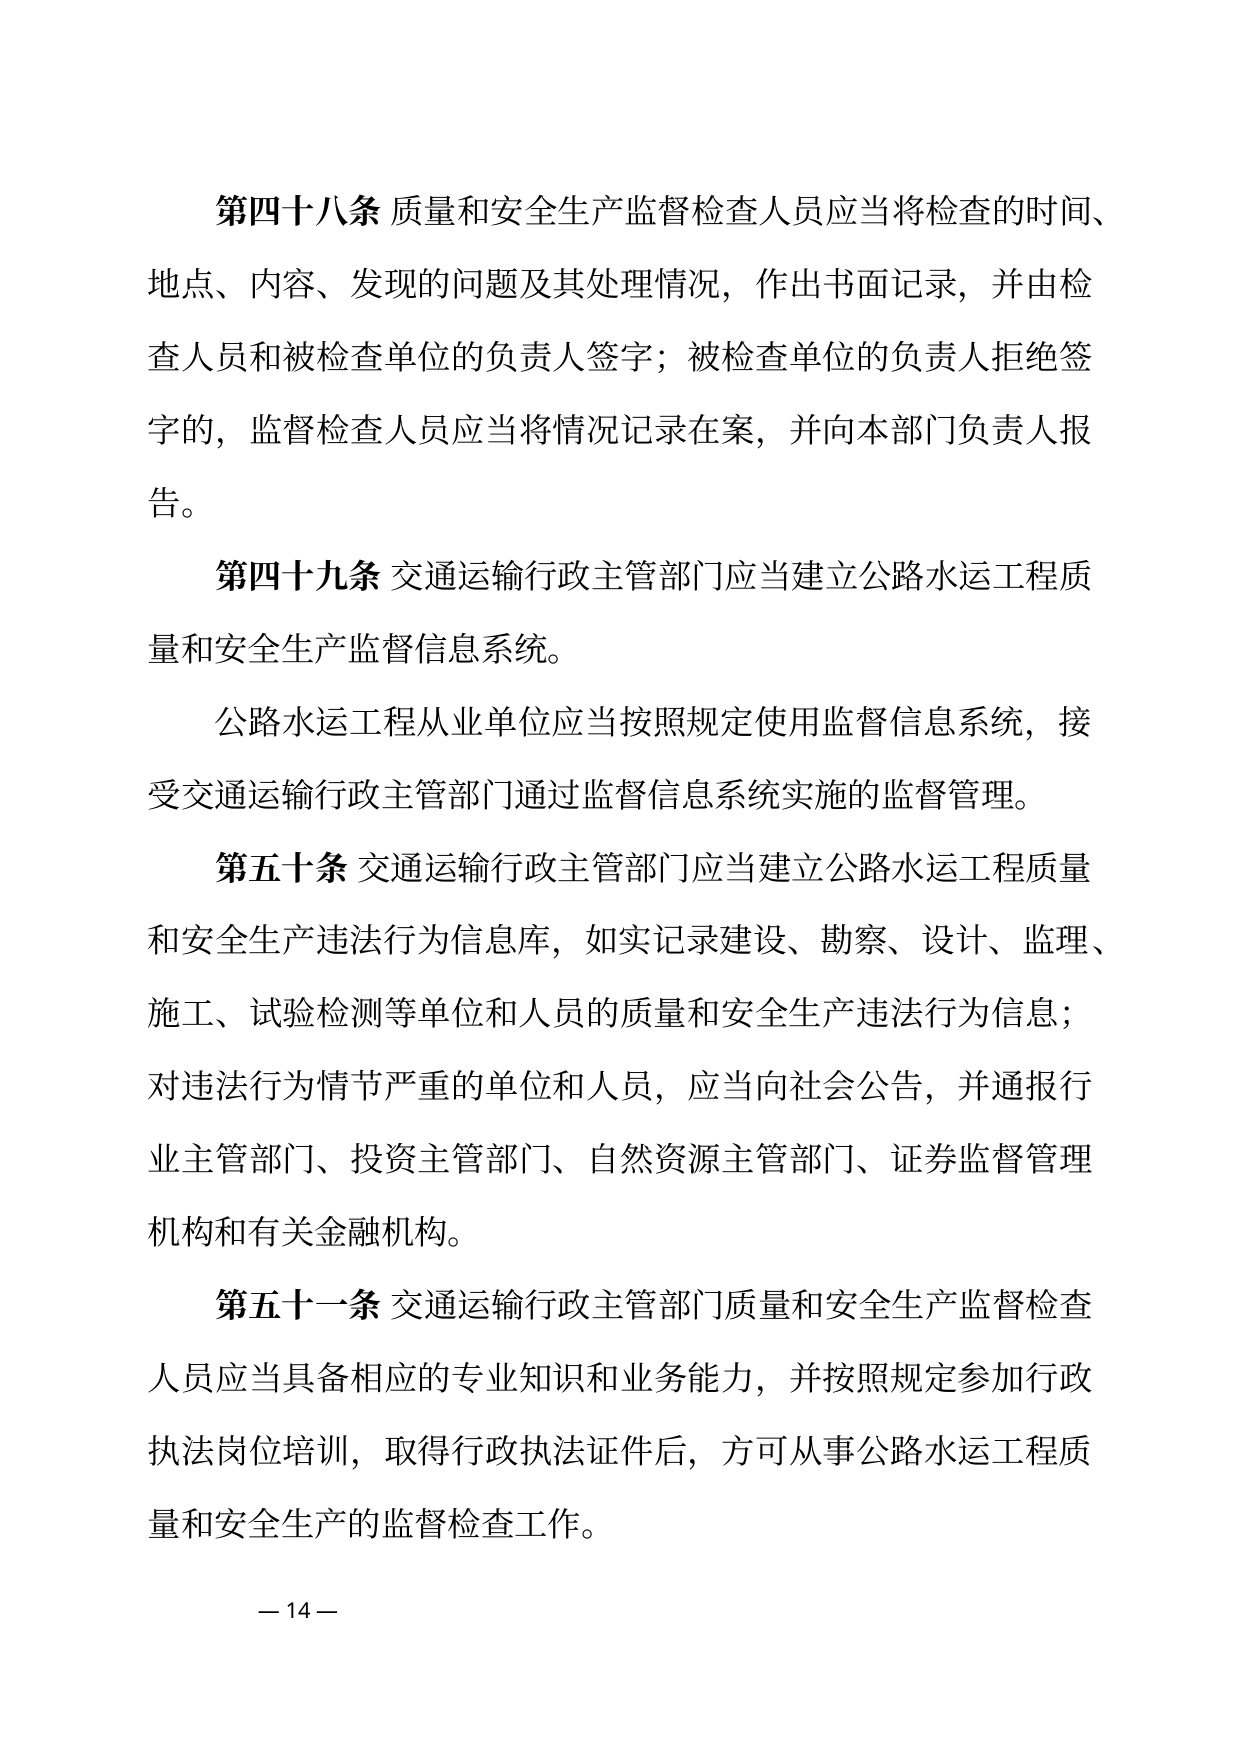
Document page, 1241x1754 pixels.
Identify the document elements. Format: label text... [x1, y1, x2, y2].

text 第五十一条 交通运输行政主管部门质量和安全生产监督检查人员应当具备相应的专业知识和业务能力，并按照规定参加行政执法岗位培训，取得行政执法证件后，方可从事公路水运工程质量和安全生产的监督检查工作。 [148, 1259, 1092, 1551]
text 第四十九条 交通运输行政主管部门应当建立公路水运工程质量和安全生产监督信息系统。 [148, 530, 1092, 676]
text 第五十条 交通运输行政主管部门应当建立公路水运工程质量和安全生产违法行为信息库，如实记录建设、勘察、设计、监理、施工、试验检测等单位和人员的质量和安全生产违法行为信息；对违法行为情节严重的单位和人员，应当向社会公告，并通报行业主管部门、投资主管部门、自然资源主管部门、证券监督管理机构和有关金融机构。 [148, 822, 1092, 1259]
text 第四十八条 质量和安全生产监督检查人员应当将检查的时间、地点、内容、发现的问题及其处理情况，作出书面记录，并由检查人员和被检查单位的负责人签字；被检查单位的负责人拒绝签字的，监督检查人员应当将情况记录在案，并向本部门负责人报告。 [148, 165, 1092, 530]
text 公路水运工程从业单位应当按照规定使用监督信息系统，接受交通运输行政主管部门通过监督信息系统实施的监督管理。 [148, 676, 1092, 822]
